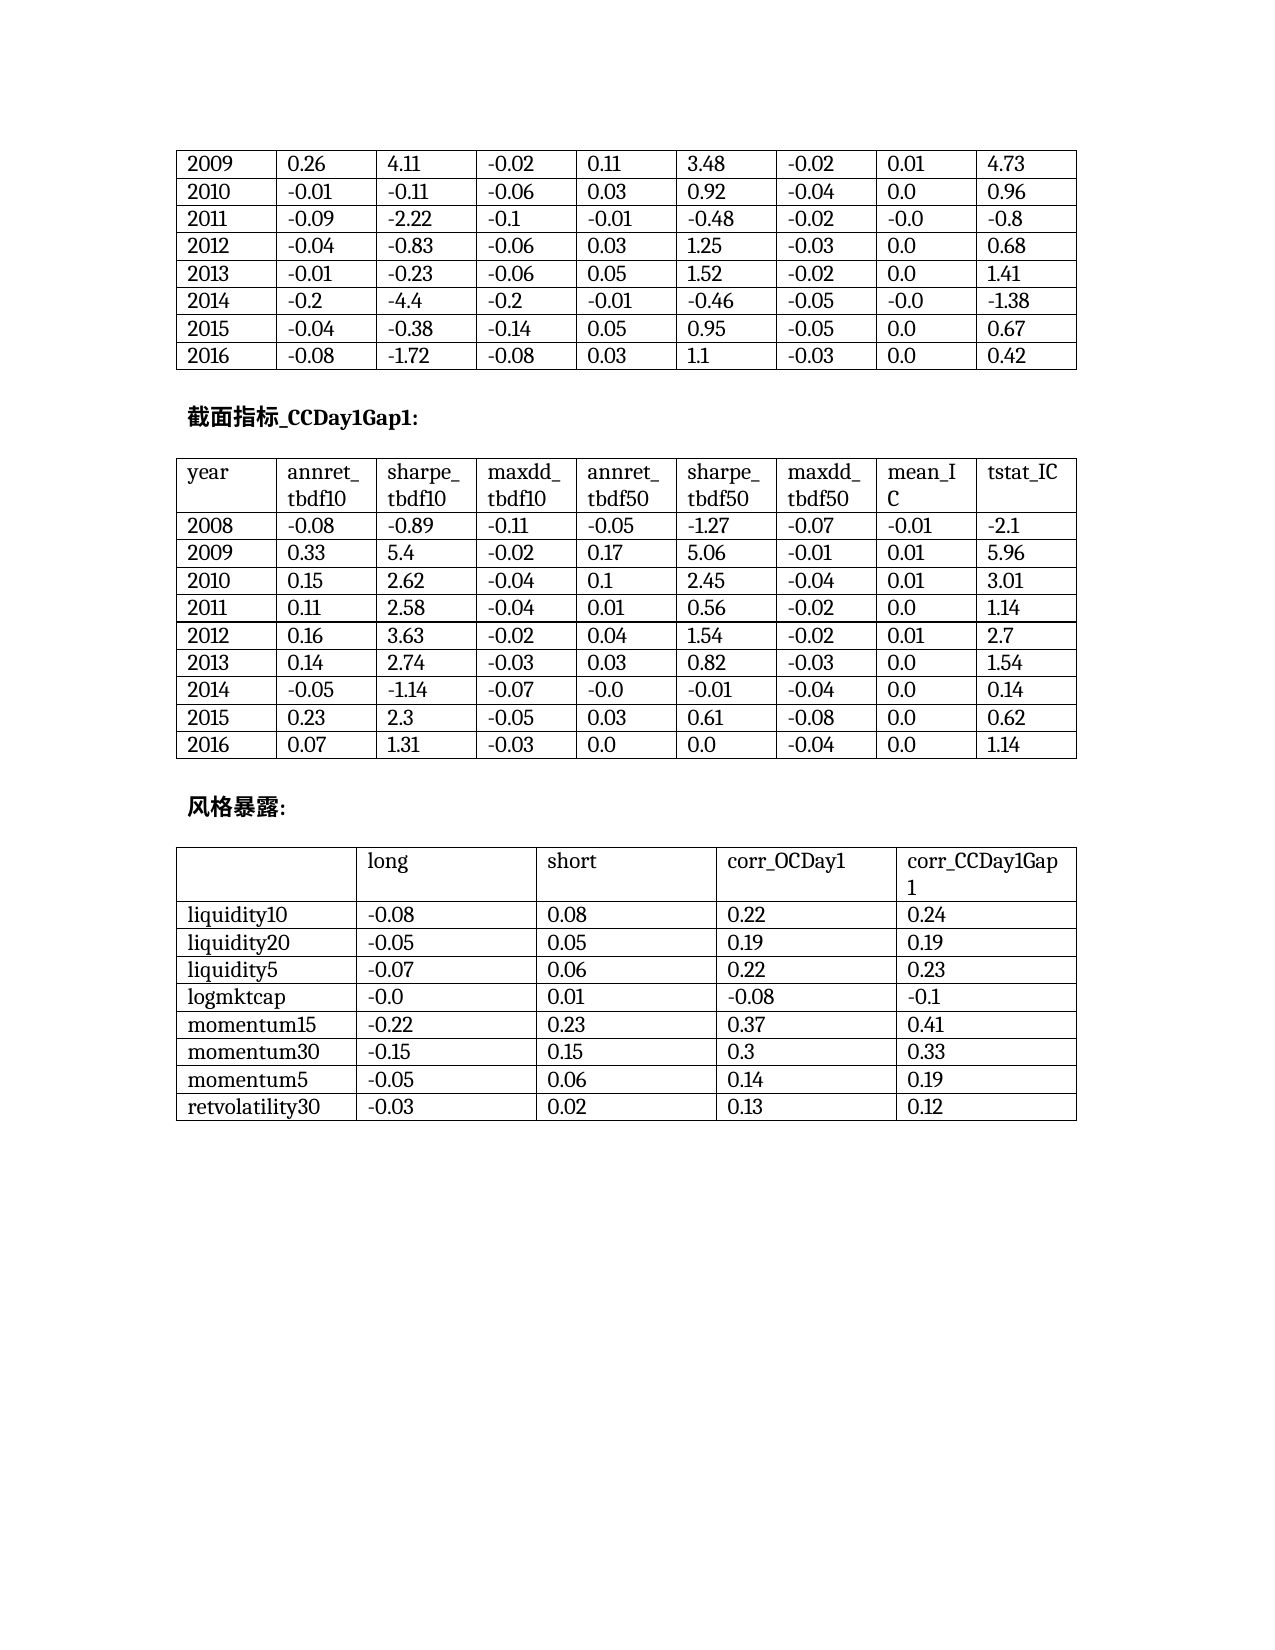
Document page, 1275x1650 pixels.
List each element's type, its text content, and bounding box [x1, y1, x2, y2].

table_cell -0.02 [777, 151, 876, 177]
table_cell -0.08 [357, 902, 536, 928]
table_cell -0.0 [577, 677, 676, 703]
table_cell -0.04 [777, 179, 876, 205]
table_cell 5.96 [977, 540, 1076, 567]
table_cell 0.0 [677, 732, 776, 758]
table_cell -0.11 [377, 179, 476, 205]
table_cell 2012 [177, 623, 276, 649]
table_cell -0.05 [777, 288, 876, 314]
table_cell 0.11 [577, 151, 676, 177]
table_cell 0.0 [877, 343, 976, 369]
table_cell 0.37 [717, 1012, 896, 1038]
table_header maxdd_tbdf50 [777, 459, 876, 512]
table_cell -0.01 [877, 513, 976, 539]
table_cell -2.22 [377, 206, 476, 232]
table_cell 0.3 [717, 1039, 896, 1065]
table_cell 2.7 [977, 623, 1076, 649]
table_header [177, 848, 356, 901]
table_cell -0.02 [477, 151, 576, 177]
table_cell 0.08 [537, 902, 716, 928]
table_cell -0.05 [777, 315, 876, 342]
table_cell -0.83 [377, 233, 476, 259]
table_cell 0.23 [537, 1012, 716, 1038]
table_cell -0.2 [477, 288, 576, 314]
table_header year [177, 459, 276, 512]
table_cell retvolatility30 [177, 1094, 356, 1120]
table_cell -0.08 [277, 343, 376, 369]
table_cell -1.38 [977, 288, 1076, 314]
table_cell 2009 [177, 151, 276, 177]
table_header annret_tbdf50 [577, 459, 676, 512]
table_cell 0.01 [877, 151, 976, 177]
table_cell 2014 [177, 288, 276, 314]
table_cell 0.19 [897, 929, 1076, 956]
table_cell -0.01 [277, 261, 376, 287]
table_cell 1.1 [677, 343, 776, 369]
table_cell 0.05 [577, 315, 676, 342]
text 截面指标_CCDay1Gap1: [187, 370, 1087, 432]
table_cell 0.17 [577, 540, 676, 567]
table_header long [357, 848, 536, 901]
table_cell -0.04 [277, 315, 376, 342]
table_cell -0.8 [977, 206, 1076, 232]
table_cell 0.02 [537, 1094, 716, 1120]
table_cell -2.1 [977, 513, 1076, 539]
table_cell -0.08 [477, 343, 576, 369]
table_cell 0.67 [977, 315, 1076, 342]
table_cell -0.2 [277, 288, 376, 314]
table_cell 0.14 [277, 650, 376, 676]
table_cell -0.08 [717, 984, 896, 1011]
table_cell -0.03 [477, 732, 576, 758]
table_cell 2013 [177, 261, 276, 287]
table_cell 0.23 [897, 957, 1076, 983]
table_cell -0.08 [777, 705, 876, 731]
table_header maxdd_tbdf10 [477, 459, 576, 512]
table_cell 0.03 [577, 179, 676, 205]
table_cell -0.07 [357, 957, 536, 983]
table_cell 0.01 [877, 568, 976, 594]
table_header corr_CCDay1Gap1 [897, 848, 1076, 901]
table_cell 2014 [177, 677, 276, 703]
table_cell 0.03 [577, 233, 676, 259]
table_cell -1.72 [377, 343, 476, 369]
table_cell -0.04 [477, 568, 576, 594]
table_cell 1.54 [677, 623, 776, 649]
table_cell -0.23 [377, 261, 476, 287]
table_cell 0.0 [577, 732, 676, 758]
table_cell -0.1 [477, 206, 576, 232]
table_cell -0.07 [477, 677, 576, 703]
table_cell 0.92 [677, 179, 776, 205]
table_cell 1.54 [977, 650, 1076, 676]
table_cell -0.04 [777, 568, 876, 594]
table_cell 0.0 [877, 261, 976, 287]
table_cell 2.45 [677, 568, 776, 594]
table_cell -0.03 [477, 650, 576, 676]
table_cell 2016 [177, 343, 276, 369]
table_cell liquidity10 [177, 902, 356, 928]
table_cell 2011 [177, 595, 276, 621]
table_cell 0.96 [977, 179, 1076, 205]
table_cell 0.19 [897, 1066, 1076, 1093]
table_cell 0.0 [877, 179, 976, 205]
table_cell 2016 [177, 732, 276, 758]
table_cell -0.05 [357, 1066, 536, 1093]
table_cell 0.05 [577, 261, 676, 287]
table_cell momentum5 [177, 1066, 356, 1093]
table_cell 0.61 [677, 705, 776, 731]
table_cell 1.14 [977, 732, 1076, 758]
table_cell 0.24 [897, 902, 1076, 928]
table_cell -0.02 [777, 261, 876, 287]
table_cell 0.01 [537, 984, 716, 1011]
table_cell 5.4 [377, 540, 476, 567]
table_cell 2009 [177, 540, 276, 567]
table_cell 0.42 [977, 343, 1076, 369]
table_cell 0.68 [977, 233, 1076, 259]
table_cell 4.11 [377, 151, 476, 177]
table_cell 0.0 [877, 595, 976, 621]
table_cell 0.01 [577, 595, 676, 621]
table_cell 0.0 [877, 650, 976, 676]
table_cell -0.05 [357, 929, 536, 956]
table_cell 2010 [177, 179, 276, 205]
table_cell -0.01 [777, 540, 876, 567]
table_cell -0.14 [477, 315, 576, 342]
table_cell 3.48 [677, 151, 776, 177]
table_cell 0.0 [877, 705, 976, 731]
table_cell -0.03 [357, 1094, 536, 1120]
table_cell 1.52 [677, 261, 776, 287]
table_cell -0.01 [277, 179, 376, 205]
table_cell 0.95 [677, 315, 776, 342]
table_cell -0.09 [277, 206, 376, 232]
table_cell -0.05 [577, 513, 676, 539]
table_cell -0.06 [477, 179, 576, 205]
table_cell 0.62 [977, 705, 1076, 731]
table_cell 2.58 [377, 595, 476, 621]
table_cell -0.01 [677, 677, 776, 703]
table_cell 0.0 [877, 677, 976, 703]
table_cell 2015 [177, 315, 276, 342]
text 风格暴露: [187, 759, 1087, 822]
table_cell 0.0 [877, 233, 976, 259]
table_cell -0.03 [777, 233, 876, 259]
table_cell 0.15 [277, 568, 376, 594]
table_cell 3.01 [977, 568, 1076, 594]
table_cell -0.0 [357, 984, 536, 1011]
table_cell 3.63 [377, 623, 476, 649]
table_cell -0.02 [477, 623, 576, 649]
table_header annret_tbdf10 [277, 459, 376, 512]
table_cell 0.23 [277, 705, 376, 731]
table_cell 0.0 [877, 315, 976, 342]
table_cell 1.14 [977, 595, 1076, 621]
table_cell 4.73 [977, 151, 1076, 177]
table_cell -0.04 [277, 233, 376, 259]
table_cell 0.07 [277, 732, 376, 758]
table_cell 0.14 [717, 1066, 896, 1093]
table_cell 0.33 [897, 1039, 1076, 1065]
table_cell 0.41 [897, 1012, 1076, 1038]
table_cell 0.16 [277, 623, 376, 649]
table_cell 0.56 [677, 595, 776, 621]
table_cell -0.02 [777, 206, 876, 232]
table_cell 0.0 [877, 732, 976, 758]
table_header mean_IC [877, 459, 976, 512]
table_header sharpe_tbdf10 [377, 459, 476, 512]
table_cell liquidity5 [177, 957, 356, 983]
table_cell 0.03 [577, 705, 676, 731]
table_cell 2013 [177, 650, 276, 676]
table_cell -0.05 [477, 705, 576, 731]
table_cell 2008 [177, 513, 276, 539]
table_cell 0.01 [877, 540, 976, 567]
table_cell -0.89 [377, 513, 476, 539]
table_cell 5.06 [677, 540, 776, 567]
table_cell 2.62 [377, 568, 476, 594]
table_cell momentum30 [177, 1039, 356, 1065]
table_cell 1.31 [377, 732, 476, 758]
table_cell -0.15 [357, 1039, 536, 1065]
table_cell 0.05 [537, 929, 716, 956]
table_cell 0.06 [537, 1066, 716, 1093]
table_cell 2010 [177, 568, 276, 594]
table_cell -4.4 [377, 288, 476, 314]
table_cell 2015 [177, 705, 276, 731]
table_cell 2.74 [377, 650, 476, 676]
table_cell 0.11 [277, 595, 376, 621]
table_cell 0.01 [877, 623, 976, 649]
table_cell 1.25 [677, 233, 776, 259]
table_header corr_OCDay1 [717, 848, 896, 901]
table_cell 0.04 [577, 623, 676, 649]
table_cell 0.26 [277, 151, 376, 177]
table_header short [537, 848, 716, 901]
table_cell 1.41 [977, 261, 1076, 287]
table_cell -0.22 [357, 1012, 536, 1038]
table_cell -0.01 [577, 288, 676, 314]
table_cell -0.08 [277, 513, 376, 539]
table_cell 0.03 [577, 343, 676, 369]
table_cell 2011 [177, 206, 276, 232]
table_cell 0.19 [717, 929, 896, 956]
table_cell 0.22 [717, 957, 896, 983]
table_cell -0.48 [677, 206, 776, 232]
table_cell momentum15 [177, 1012, 356, 1038]
table_cell 0.03 [577, 650, 676, 676]
table_cell -0.1 [897, 984, 1076, 1011]
table_cell -0.0 [877, 288, 976, 314]
table_cell -0.46 [677, 288, 776, 314]
table_cell -0.01 [577, 206, 676, 232]
table_cell -0.04 [477, 595, 576, 621]
table_cell 2012 [177, 233, 276, 259]
table_cell -0.04 [777, 732, 876, 758]
table_cell 0.1 [577, 568, 676, 594]
table_cell -0.02 [777, 595, 876, 621]
table_cell -0.03 [777, 343, 876, 369]
table_cell -0.06 [477, 233, 576, 259]
table_cell 0.12 [897, 1094, 1076, 1120]
table_cell 0.06 [537, 957, 716, 983]
table_cell 0.15 [537, 1039, 716, 1065]
table_cell -0.03 [777, 650, 876, 676]
table_cell liquidity20 [177, 929, 356, 956]
table_cell -0.11 [477, 513, 576, 539]
table_cell -1.27 [677, 513, 776, 539]
table_cell 0.22 [717, 902, 896, 928]
table_header sharpe_tbdf50 [677, 459, 776, 512]
table_cell -0.05 [277, 677, 376, 703]
table_cell -0.38 [377, 315, 476, 342]
table_header tstat_IC [977, 459, 1076, 512]
table_cell -0.04 [777, 677, 876, 703]
table_cell -1.14 [377, 677, 476, 703]
table_cell 0.13 [717, 1094, 896, 1120]
table_cell 0.82 [677, 650, 776, 676]
table_cell 0.14 [977, 677, 1076, 703]
table_cell 2.3 [377, 705, 476, 731]
table_cell 0.33 [277, 540, 376, 567]
table_cell logmktcap [177, 984, 356, 1011]
table_cell -0.06 [477, 261, 576, 287]
table_cell -0.02 [477, 540, 576, 567]
table_cell -0.0 [877, 206, 976, 232]
table_cell -0.02 [777, 623, 876, 649]
table_cell -0.07 [777, 513, 876, 539]
